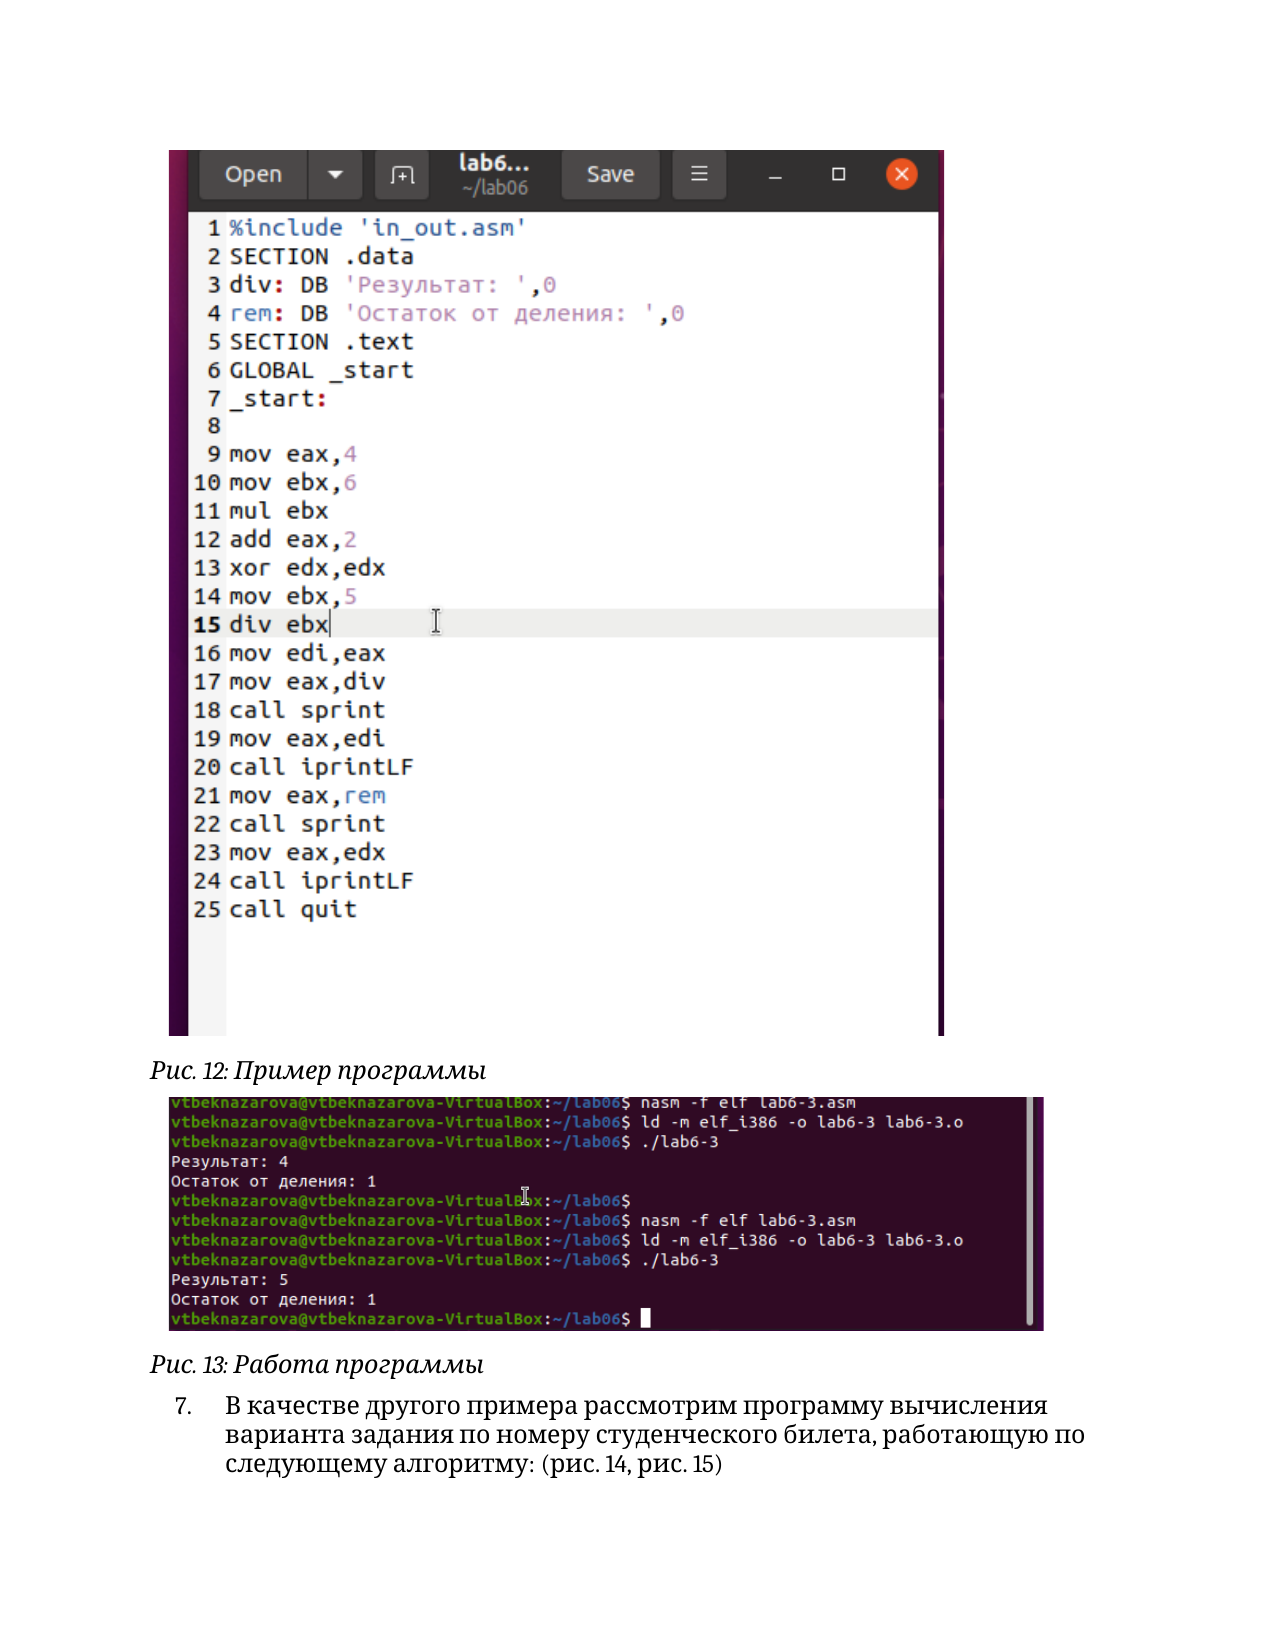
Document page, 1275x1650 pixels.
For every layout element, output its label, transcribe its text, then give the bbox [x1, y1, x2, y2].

picture [168, 150, 945, 1036]
text Рис. 13: Работа программы [150, 1351, 1125, 1380]
picture [168, 1097, 1044, 1331]
text Рис. 12: Пример программы [150, 1057, 1125, 1085]
list В качестве другого примера рассмотрим программу вычисления варианта задания по номеру студенческого билета, работающую по следующему алгоритму: (рис. 14, рис. 15) [175, 1392, 1125, 1478]
